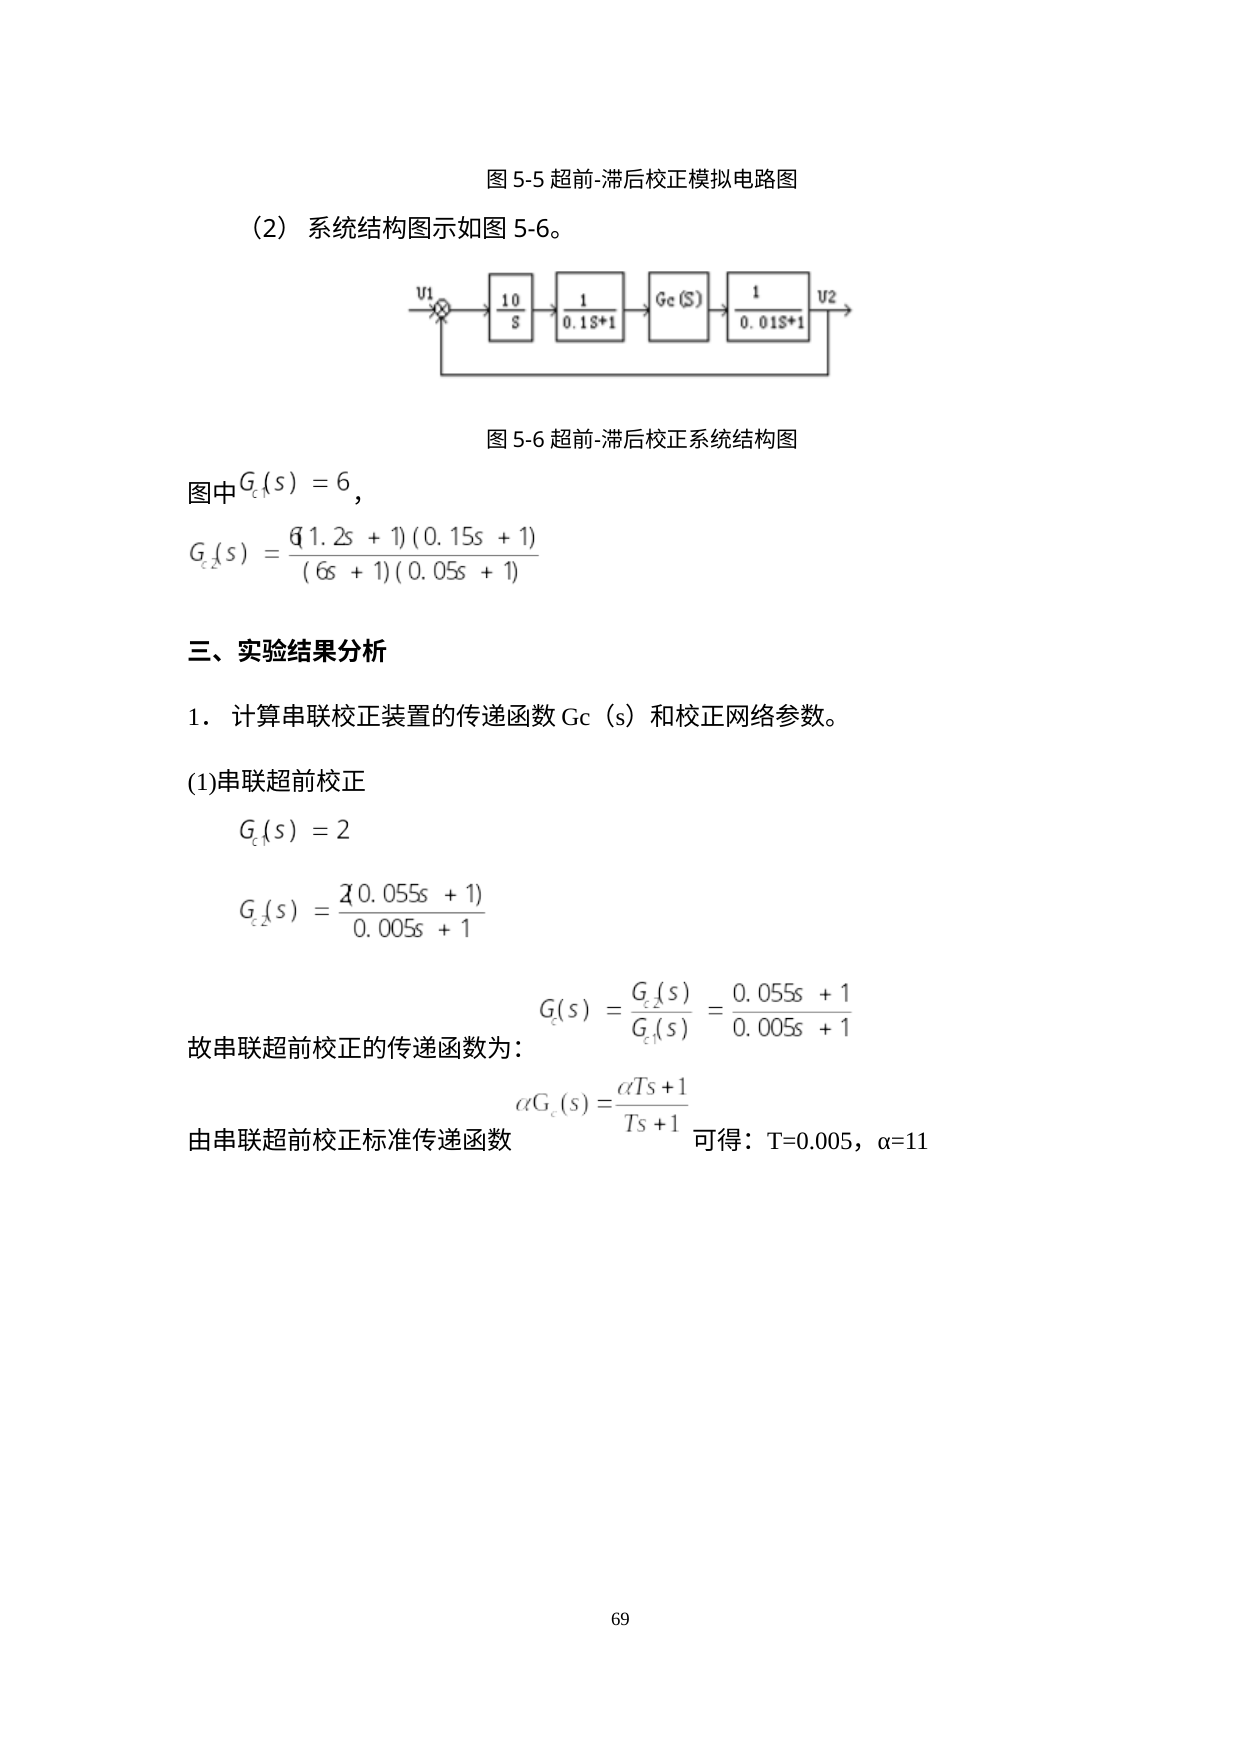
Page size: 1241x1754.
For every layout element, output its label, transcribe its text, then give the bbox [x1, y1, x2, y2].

text (1)串联超前校正 [187, 747, 1053, 812]
text （2） 系统结构图示如图 5-6。 [187, 194, 1053, 259]
text 故串联超前校正的传递函数为： [187, 974, 1053, 1072]
text 三、实验结果分析 [187, 617, 1053, 682]
text 图5-6 超前-滞后校正系统结构图 [187, 422, 1053, 454]
text 图5-5 超前-滞后校正模拟电路图 [187, 162, 1053, 194]
text 由串联超前校正标准传递函数可得：T=0.005，α=11 [187, 1072, 1053, 1169]
text 1． 计算串联校正装置的传递函数Gc（s）和校正网络参数。 [187, 682, 1053, 747]
picture [359, 259, 882, 399]
text 图中， [187, 454, 1053, 519]
